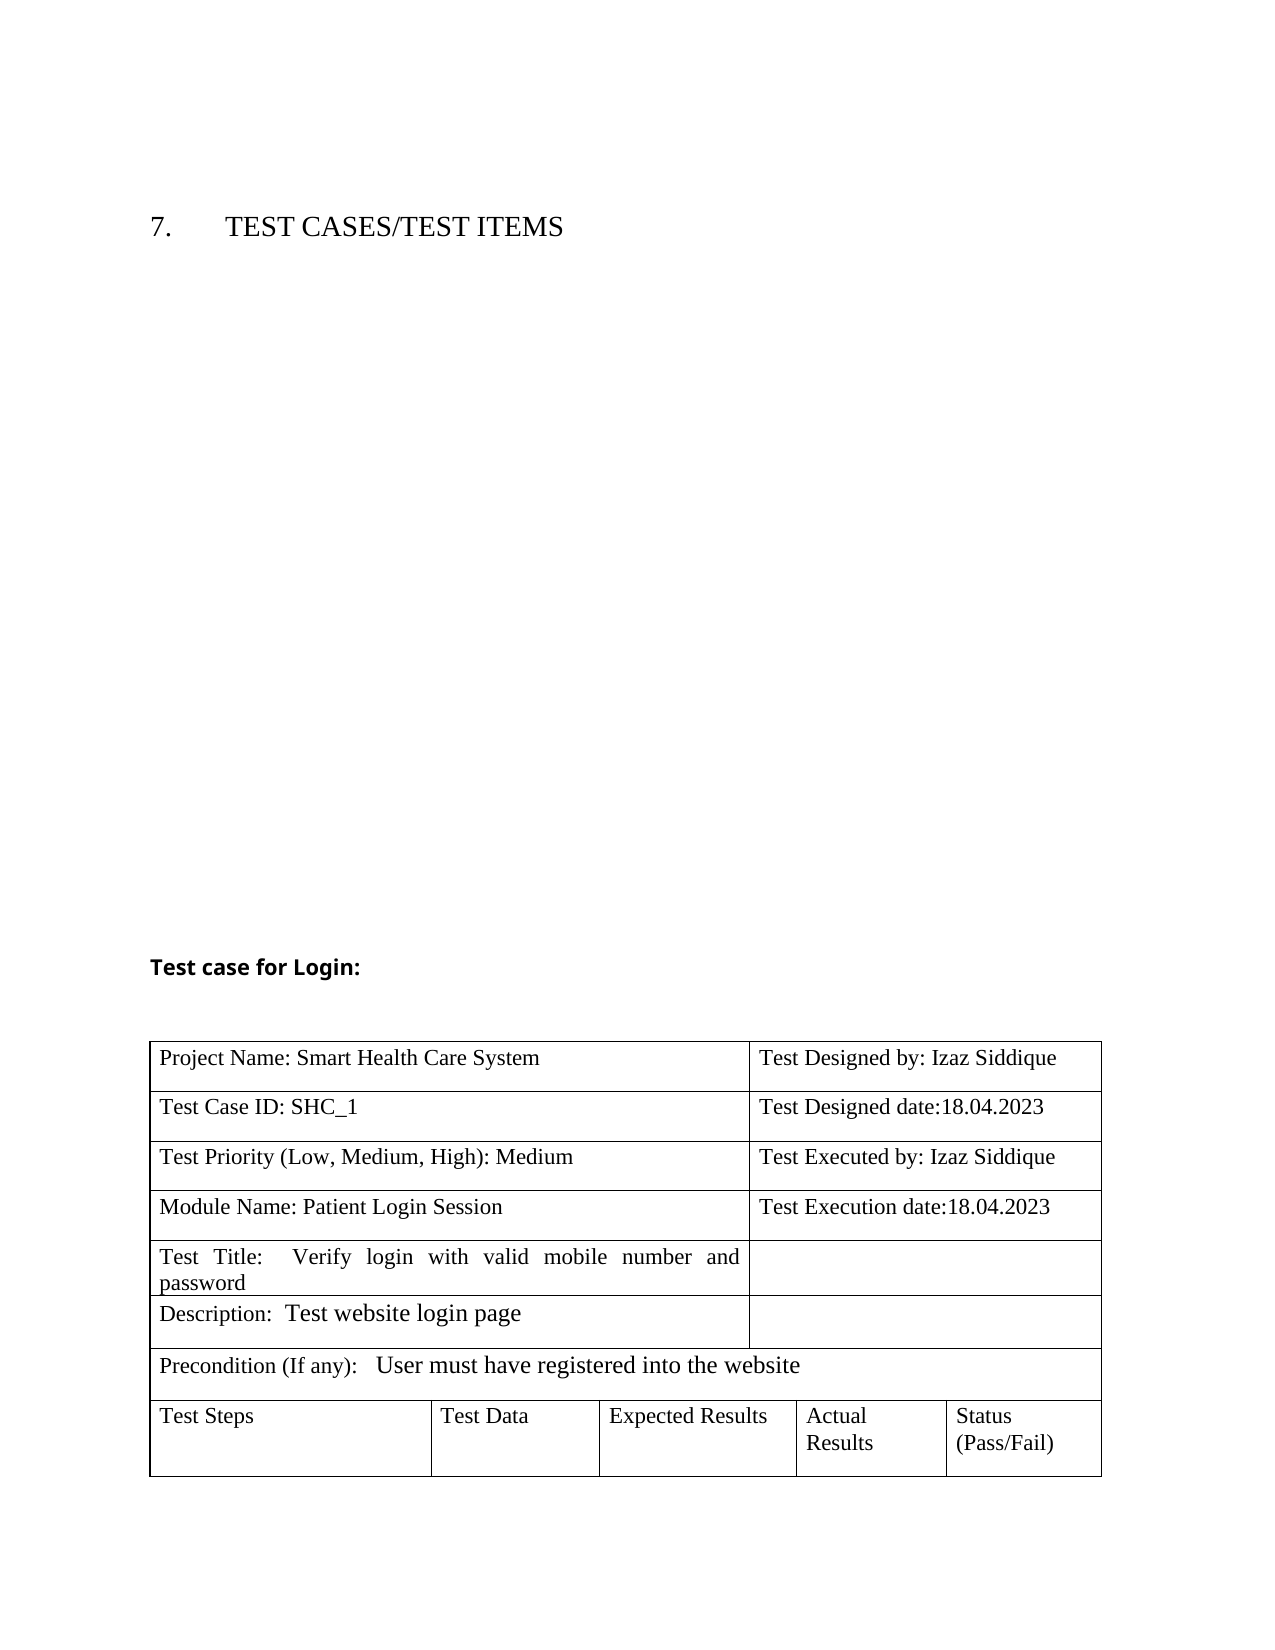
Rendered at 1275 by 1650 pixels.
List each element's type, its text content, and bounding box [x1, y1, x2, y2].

subtitle TEST CASES/TEST ITEMS [150, 209, 1125, 243]
table_cell Expected Results [600, 1401, 796, 1476]
table_cell Test Case ID: SHC_1 [151, 1092, 749, 1141]
table_cell Status (Pass/Fail) [947, 1401, 1101, 1476]
table_cell [750, 1296, 1101, 1348]
table_cell Description: Test website login page [151, 1296, 749, 1348]
table_cell Precondition (If any): User must have registered into the website [151, 1349, 1101, 1400]
table_header Project Name: Smart Health Care System [151, 1042, 749, 1091]
table_cell Test Steps [151, 1401, 431, 1476]
table_cell Test Designed date:18.04.2023 [750, 1092, 1101, 1141]
table_cell Test Data [432, 1401, 599, 1476]
text Test case for Login: [150, 952, 1125, 981]
table_cell Test Executed by: Izaz Siddique [750, 1142, 1101, 1190]
table_cell Module Name: Patient Login Session [151, 1191, 749, 1240]
table_cell Test Execution date:18.04.2023 [750, 1191, 1101, 1240]
table_header Test Designed by: Izaz Siddique [750, 1042, 1101, 1091]
table_cell Actual Results [797, 1401, 946, 1476]
table_cell Test Priority (Low, Medium, High): Medium [151, 1142, 749, 1190]
table_cell Test Title: Verify login with valid mobile number and password [151, 1241, 749, 1295]
table_cell [750, 1241, 1101, 1295]
